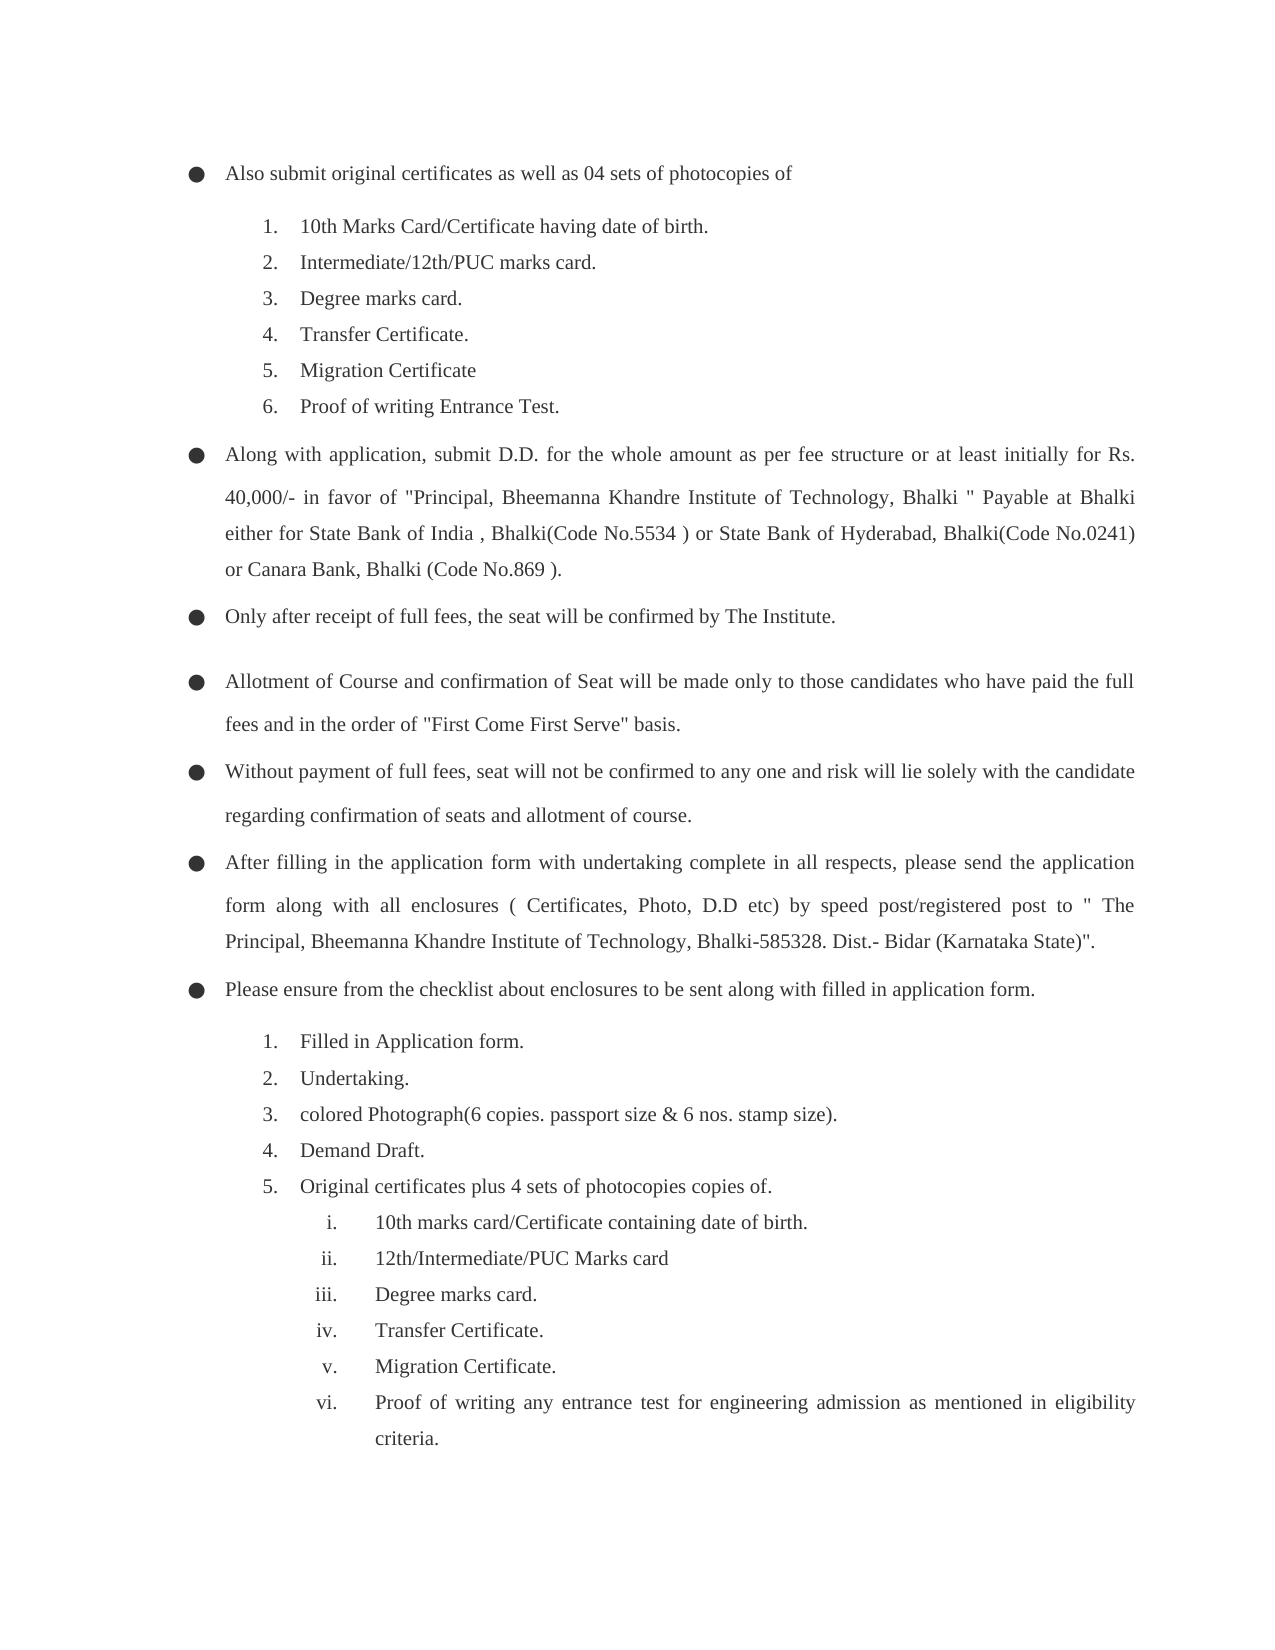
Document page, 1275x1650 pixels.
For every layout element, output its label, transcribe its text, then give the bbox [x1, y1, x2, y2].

list Degree marks card. [262, 286, 1137, 310]
list 10th Marks Card/Certificate having date of birth. [262, 214, 1137, 238]
list Please ensure from the checklist about enclosures to be sent along with filled in application form. [187, 965, 1137, 1008]
list Also submit original certificates as well as 04 sets of photocopies of [187, 150, 1137, 193]
list Proof of writing Entrance Test. [262, 394, 1137, 418]
list Migration Certificate. [337, 1354, 1137, 1378]
list After filling in the application form with undertaking complete in all respects, please send the application form along with all enclosures ( Certificates, Photo, D.D etc) by speed post/registered post to " The Principal, Bheemanna Khandre Institute of Technology, Bhalki-585328. Dist.- Bidar (Karnataka State)". [187, 839, 1137, 953]
list Without payment of full fees, seat will not be confirmed to any one and risk will lie solely with the candidate regarding confirmation of seats and allotment of course. [187, 748, 1137, 827]
list Filled in Application form. [262, 1029, 1137, 1053]
list Transfer Certificate. [262, 322, 1137, 346]
list Proof of writing any entrance test for engineering admission as mentioned in eligibility criteria. [337, 1390, 1137, 1450]
list Along with application, submit D.D. for the whole amount as per fee structure or at least initially for Rs. 40,000/- in favor of "Principal, Bheemanna Khandre Institute of Technology, Bhalki " Payable at Bhalki either for State Bank of India , Bhalki(Code No.5534 ) or State Bank of Hyderabad, Bhalki(Code No.0241) or Canara Bank, Bhalki (Code No.869 ). [187, 430, 1137, 581]
list 10th marks card/Certificate containing date of birth. [337, 1210, 1137, 1234]
list Intermediate/12th/PUC marks card. [262, 250, 1137, 274]
list Demand Draft. [262, 1138, 1137, 1162]
list Degree marks card. [337, 1282, 1137, 1306]
list colored Photograph(6 copies. passport size & 6 nos. stamp size). [262, 1102, 1137, 1126]
list Original certificates plus 4 sets of photocopies copies of. [262, 1174, 1137, 1198]
list 12th/Intermediate/PUC Marks card [337, 1246, 1137, 1270]
list Migration Certificate [262, 358, 1137, 382]
list Undertaking. [262, 1066, 1137, 1089]
list Allotment of Course and confirmation of Seat will be made only to those candidates who have paid the full fees and in the order of "First Come First Serve" basis. [187, 657, 1137, 736]
list Only after receipt of full fees, the seat will be confirmed by The Institute. [187, 593, 1137, 636]
list Transfer Certificate. [337, 1318, 1137, 1342]
